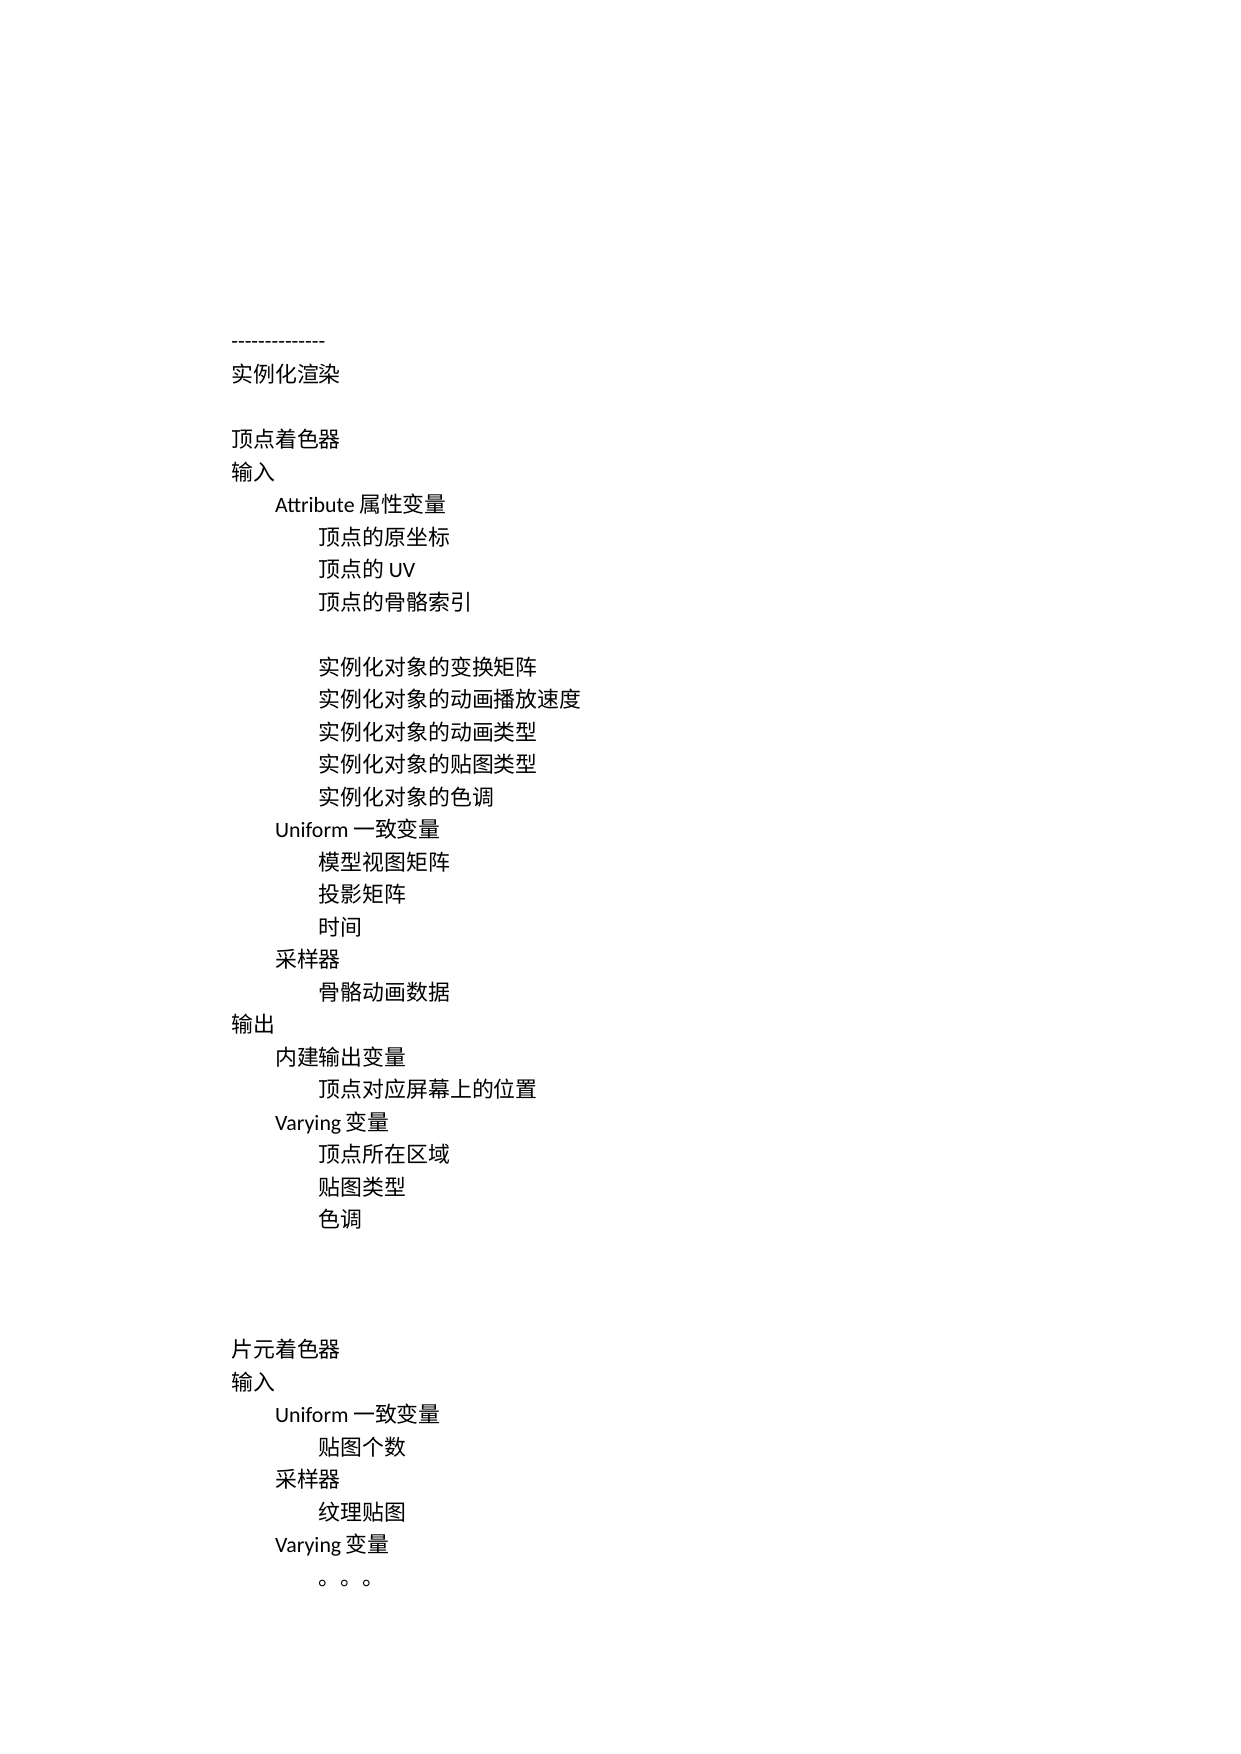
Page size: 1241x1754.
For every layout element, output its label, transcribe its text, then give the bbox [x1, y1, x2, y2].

text Attribute属性变量 [231, 487, 1053, 519]
text 顶点的UV [275, 552, 1053, 584]
text Uniform一致变量 [231, 1397, 1053, 1429]
text 顶点着色器 [187, 422, 1053, 454]
text 顶点所在区域 [275, 1137, 1053, 1169]
text 时间 [275, 909, 1053, 942]
text 顶点的骨骼索引 [275, 584, 1053, 617]
text -------------- [187, 324, 1053, 357]
text 实例化对象的动画类型 [275, 714, 1053, 747]
text 实例化渲染 [187, 357, 1053, 389]
text 片元着色器 [187, 1332, 1053, 1364]
text Varying变量 [231, 1104, 1053, 1137]
text Uniform一致变量 [231, 812, 1053, 844]
text 实例化对象的贴图类型 [275, 747, 1053, 779]
text 实例化对象的动画播放速度 [275, 682, 1053, 714]
text 色调 [275, 1202, 1053, 1234]
text 内建输出变量 [231, 1039, 1053, 1072]
text 输出 [187, 1007, 1053, 1039]
text 实例化对象的色调 [275, 779, 1053, 812]
text 贴图类型 [275, 1169, 1053, 1202]
text 采样器 [231, 942, 1053, 974]
text 投影矩阵 [275, 877, 1053, 909]
text 实例化对象的变换矩阵 [275, 649, 1053, 682]
text 纹理贴图 [275, 1494, 1053, 1527]
text 顶点对应屏幕上的位置 [275, 1072, 1053, 1104]
text 。。。 [275, 1559, 1053, 1592]
text 采样器 [231, 1462, 1053, 1494]
text 贴图个数 [275, 1429, 1053, 1462]
text 输入 [187, 1364, 1053, 1397]
text 输入 [187, 454, 1053, 487]
text 顶点的原坐标 [275, 519, 1053, 552]
text Varying变量 [231, 1527, 1053, 1559]
text 模型视图矩阵 [275, 844, 1053, 877]
text 骨骼动画数据 [275, 974, 1053, 1007]
